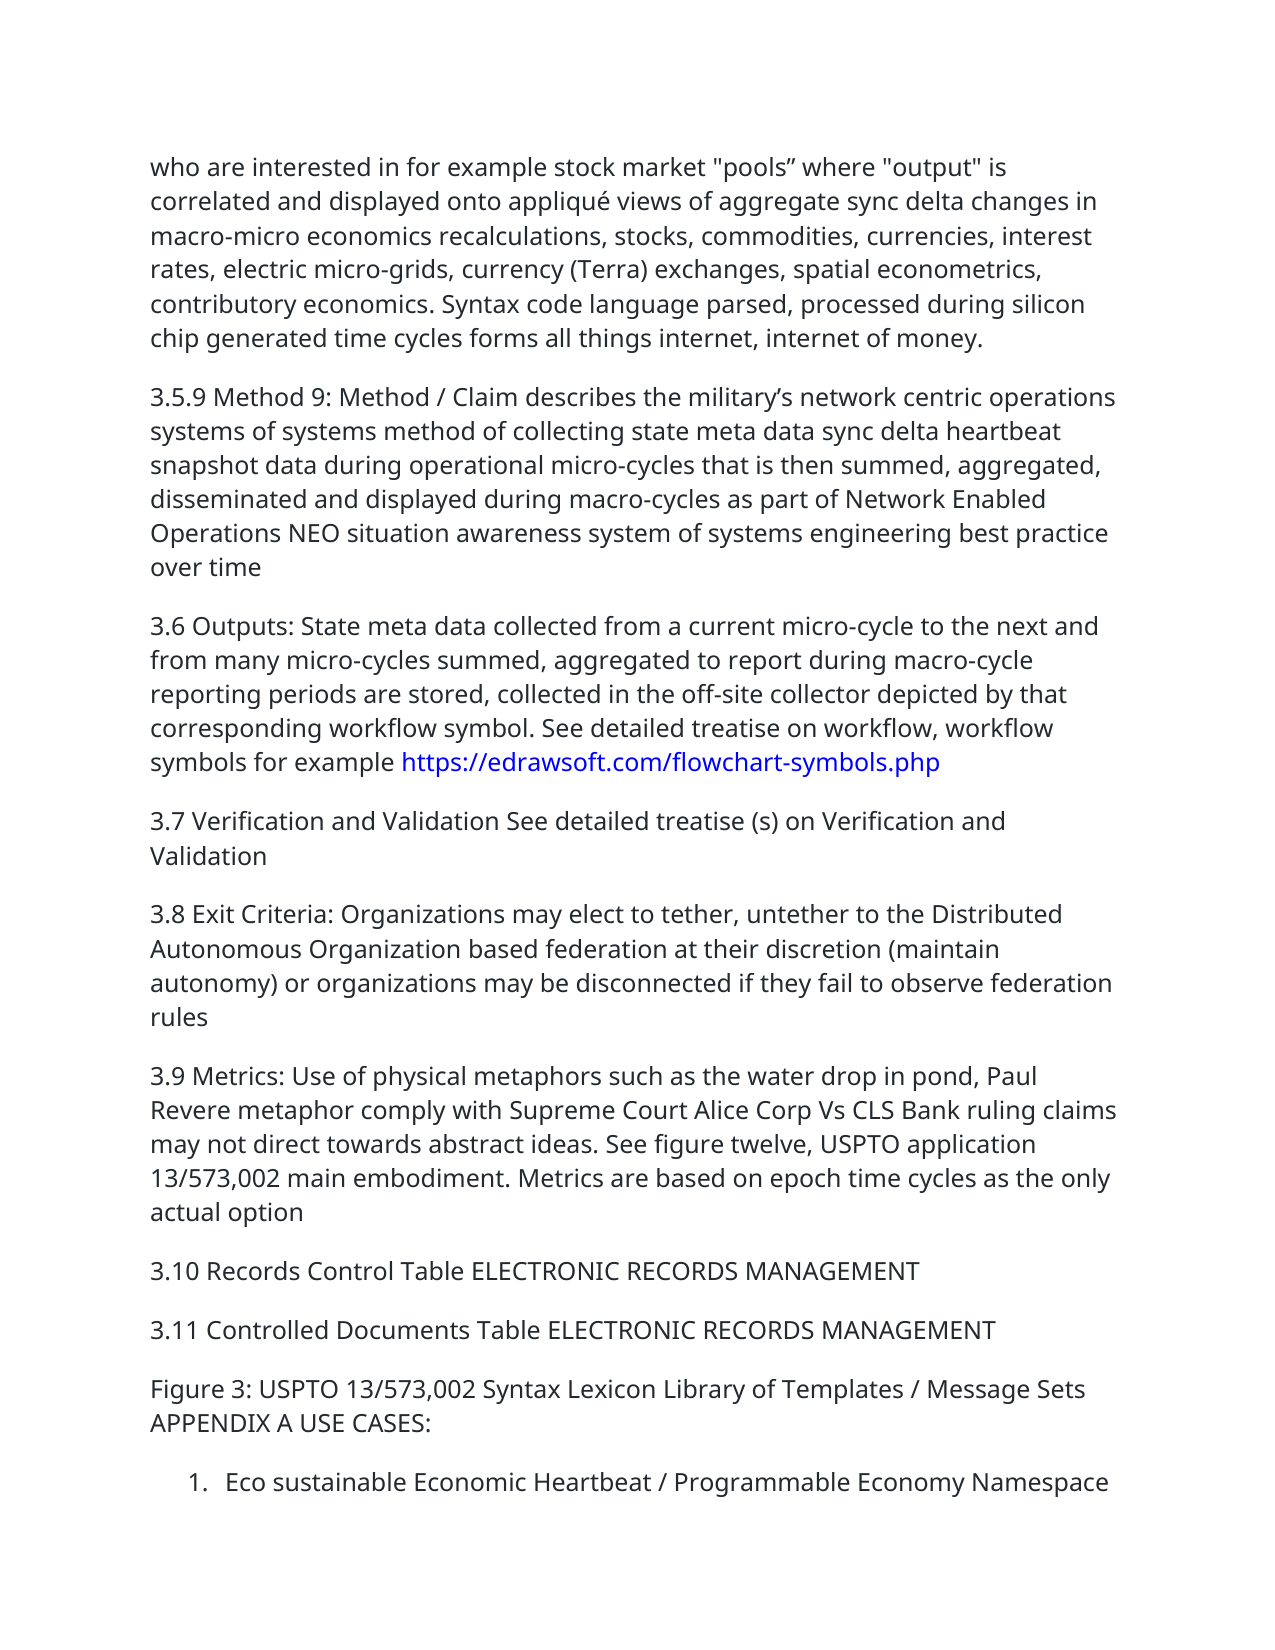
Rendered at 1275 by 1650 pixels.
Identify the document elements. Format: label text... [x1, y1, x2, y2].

text 3.5.9 Method 9: Method / Claim describes the military’s network centric operations systems of systems method of collecting state meta data sync delta heartbeat snapshot data during operational micro-cycles that is then summed, aggregated, disseminated and displayed during macro-cycles as part of Network Enabled Operations NEO situation awareness system of systems engineering best practice over time [150, 379, 1125, 584]
list Eco sustainable Economic Heartbeat / Programmable Economy Namespace [187, 1465, 1125, 1499]
text 3.9 Metrics: Use of physical metaphors such as the water drop in pond, Paul Revere metaphor comply with Supreme Court Alice Corp Vs CLS Bank ruling claims may not direct towards abstract ideas. See figure twelve, USPTO application 13/573,002 main embodiment. Metrics are based on epoch time cycles as the only actual option [150, 1058, 1125, 1229]
text Figure 3: USPTO 13/573,002 Syntax Lexicon Library of Templates / Message Sets APPENDIX A USE CASES: [150, 1372, 1125, 1440]
text 3.7 Verification and Validation See detailed treatise (s) on Verification and Validation [150, 804, 1125, 872]
text 3.6 Outputs: State meta data collected from a current micro-cycle to the next and from many micro-cycles summed, aggregated to report during macro-cycle reporting periods are stored, collected in the off-site collector depicted by that corresponding workflow symbol. See detailed treatise on workflow, workflow symbols for example https://edrawsoft.com/flowchart-symbols.php [150, 609, 1125, 779]
text 3.8 Exit Criteria: Organizations may elect to tether, untether to the Distributed Autonomous Organization based federation at their discretion (maintain autonomy) or organizations may be disconnected if they fail to observe federation rules [150, 897, 1125, 1033]
text 3.10 Records Control Table ELECTRONIC RECORDS MANAGEMENT [150, 1254, 1125, 1288]
text 3.11 Controlled Documents Table ELECTRONIC RECORDS MANAGEMENT [150, 1313, 1125, 1347]
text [150, 150, 1125, 354]
